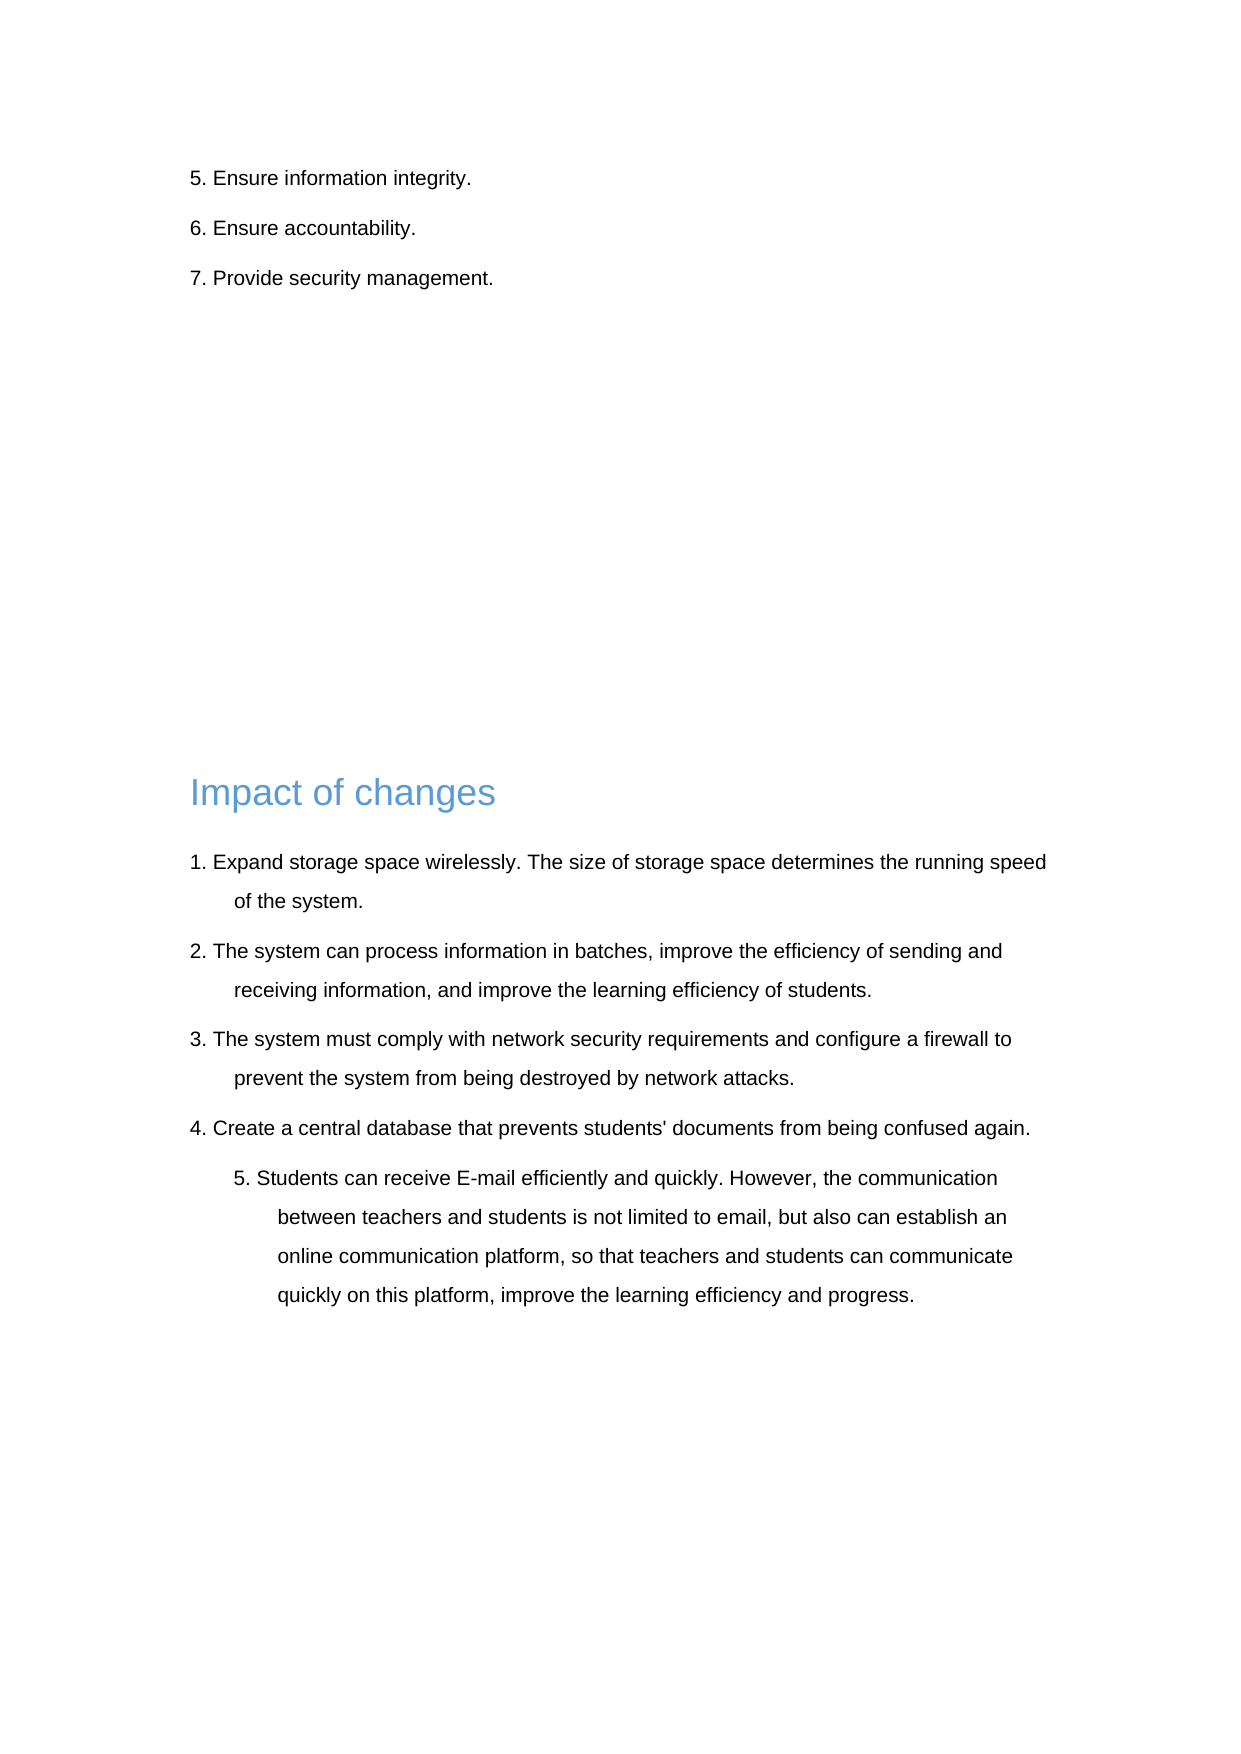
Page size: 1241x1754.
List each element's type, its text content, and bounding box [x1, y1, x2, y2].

text 5. Students can receive E-mail efficiently and quickly. However, the communication between teachers and students is not limited to email, but also can establish an online communication platform, so that teachers and students can communicate quickly on this platform, improve the learning efficiency and progress. [233, 1162, 1053, 1311]
text 5. Ensure information integrity. [189, 162, 1053, 194]
text 6. Ensure accountability. [189, 212, 1053, 244]
text 2. The system can process information in batches, improve the efficiency of sending and receiving information, and improve the learning efficiency of students. [189, 934, 1053, 1006]
text 3. The system must comply with network security requirements and configure a firewall to prevent the system from being destroyed by network attacks. [189, 1023, 1053, 1094]
text Impact of changes [189, 759, 1053, 824]
text 4. Create a central database that prevents students' documents from being confused again. [189, 1112, 1053, 1144]
text 1. Expand storage space wirelessly. The size of storage space determines the running speed of the system. [189, 846, 1053, 917]
text 7. Provide security management. [189, 262, 1053, 294]
